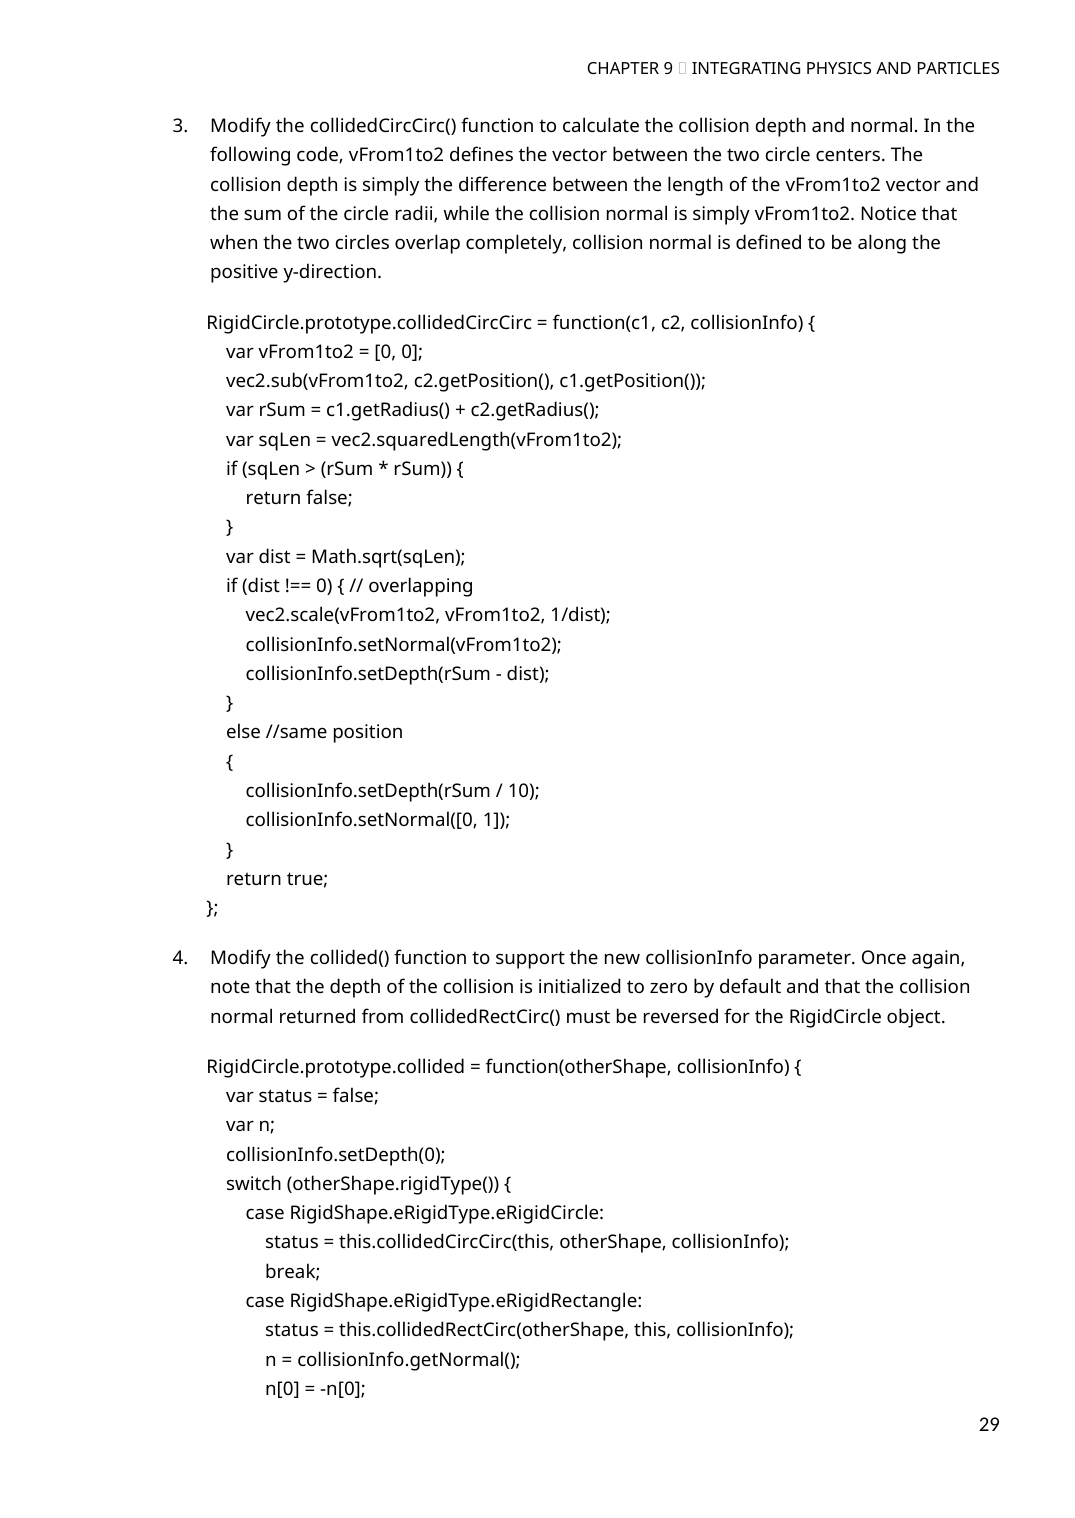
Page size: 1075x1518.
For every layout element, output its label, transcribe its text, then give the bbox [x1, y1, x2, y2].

text var rSum = c1.getRadius() + c2.getRadius(); [206, 397, 1000, 422]
text switch (otherShape.rigidType()) { [206, 1170, 1000, 1196]
text n = collisionInfo.getNormal(); [206, 1346, 1000, 1371]
text RigidCircle.prototype.collidedCircCirc = function(c1, c2, collisionInfo) { [206, 309, 1000, 334]
text } [206, 836, 1000, 861]
list Modify the collidedCircCirc() function to calculate the collision depth and normal. In the following code, vFrom1to2 defines the vector between the two circle centers. The collision depth is simply the difference between the length of the vFrom1to2 vector and the sum of the circle radii, while the collision normal is simply vFrom1to2. Notice that when the two circles overlap completely, collision normal is defined to be along the positive y-direction. [172, 112, 1000, 284]
text if (dist !== 0) { // overlapping [206, 572, 1000, 598]
text break; [206, 1258, 1000, 1283]
text RigidCircle.prototype.collided = function(otherShape, collisionInfo) { [206, 1053, 1000, 1079]
text return true; [206, 865, 1000, 891]
text case RigidShape.eRigidType.eRigidCircle: [206, 1199, 1000, 1225]
text }; [206, 894, 1000, 920]
text status = this.collidedRectCirc(otherShape, this, collisionInfo); [206, 1317, 1000, 1342]
text var n; [206, 1112, 1000, 1137]
text } [206, 689, 1000, 715]
text var status = false; [206, 1082, 1000, 1108]
text status = this.collidedCircCirc(this, otherShape, collisionInfo); [206, 1229, 1000, 1254]
text collisionInfo.setDepth(0); [206, 1141, 1000, 1166]
text collisionInfo.setDepth(rSum - dist); [206, 660, 1000, 686]
text collisionInfo.setNormal([0, 1]); [206, 807, 1000, 832]
text } [206, 514, 1000, 539]
text vec2.sub(vFrom1to2, c2.getPosition(), c1.getPosition()); [206, 367, 1000, 393]
list Modify the collided() function to support the new collisionInfo parameter. Once again, note that the depth of the collision is initialized to zero by default and that the collision normal returned from collidedRectCirc() must be reversed for the RigidCircle object. [172, 944, 1000, 1028]
text if (sqLen > (rSum * rSum)) { [206, 455, 1000, 481]
text vec2.scale(vFrom1to2, vFrom1to2, 1/dist); [206, 602, 1000, 627]
text else //same position [206, 719, 1000, 744]
text collisionInfo.setNormal(vFrom1to2); [206, 631, 1000, 656]
text collisionInfo.setDepth(rSum / 10); [206, 777, 1000, 803]
text var vFrom1to2 = [0, 0]; [206, 338, 1000, 364]
text case RigidShape.eRigidType.eRigidRectangle: [206, 1287, 1000, 1313]
text n[0] = -n[0]; [206, 1375, 1000, 1401]
text var dist = Math.sqrt(sqLen); [206, 543, 1000, 569]
text var sqLen = vec2.squaredLength(vFrom1to2); [206, 426, 1000, 452]
text return false; [206, 484, 1000, 510]
text { [206, 748, 1000, 773]
